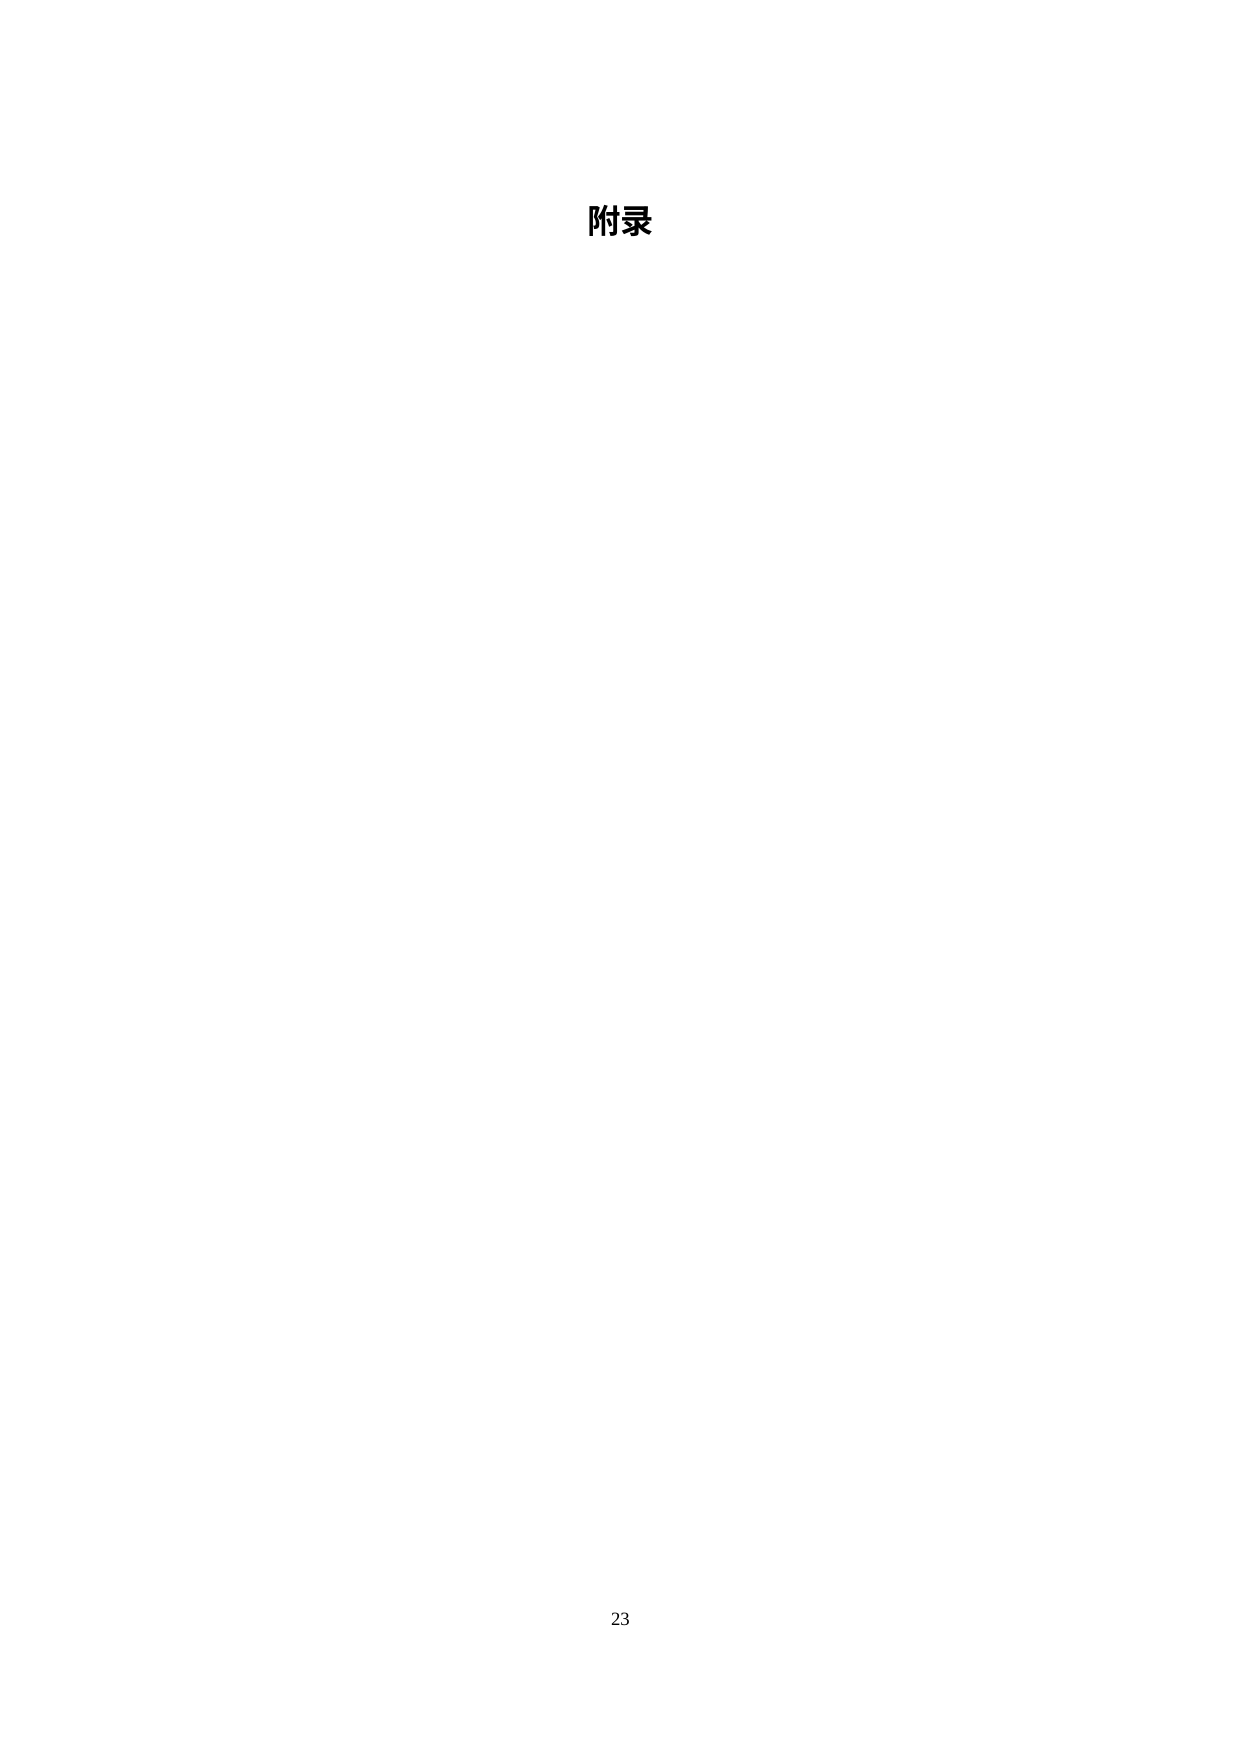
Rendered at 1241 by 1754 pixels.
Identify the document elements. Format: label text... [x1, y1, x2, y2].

title 附录 [187, 187, 1053, 252]
